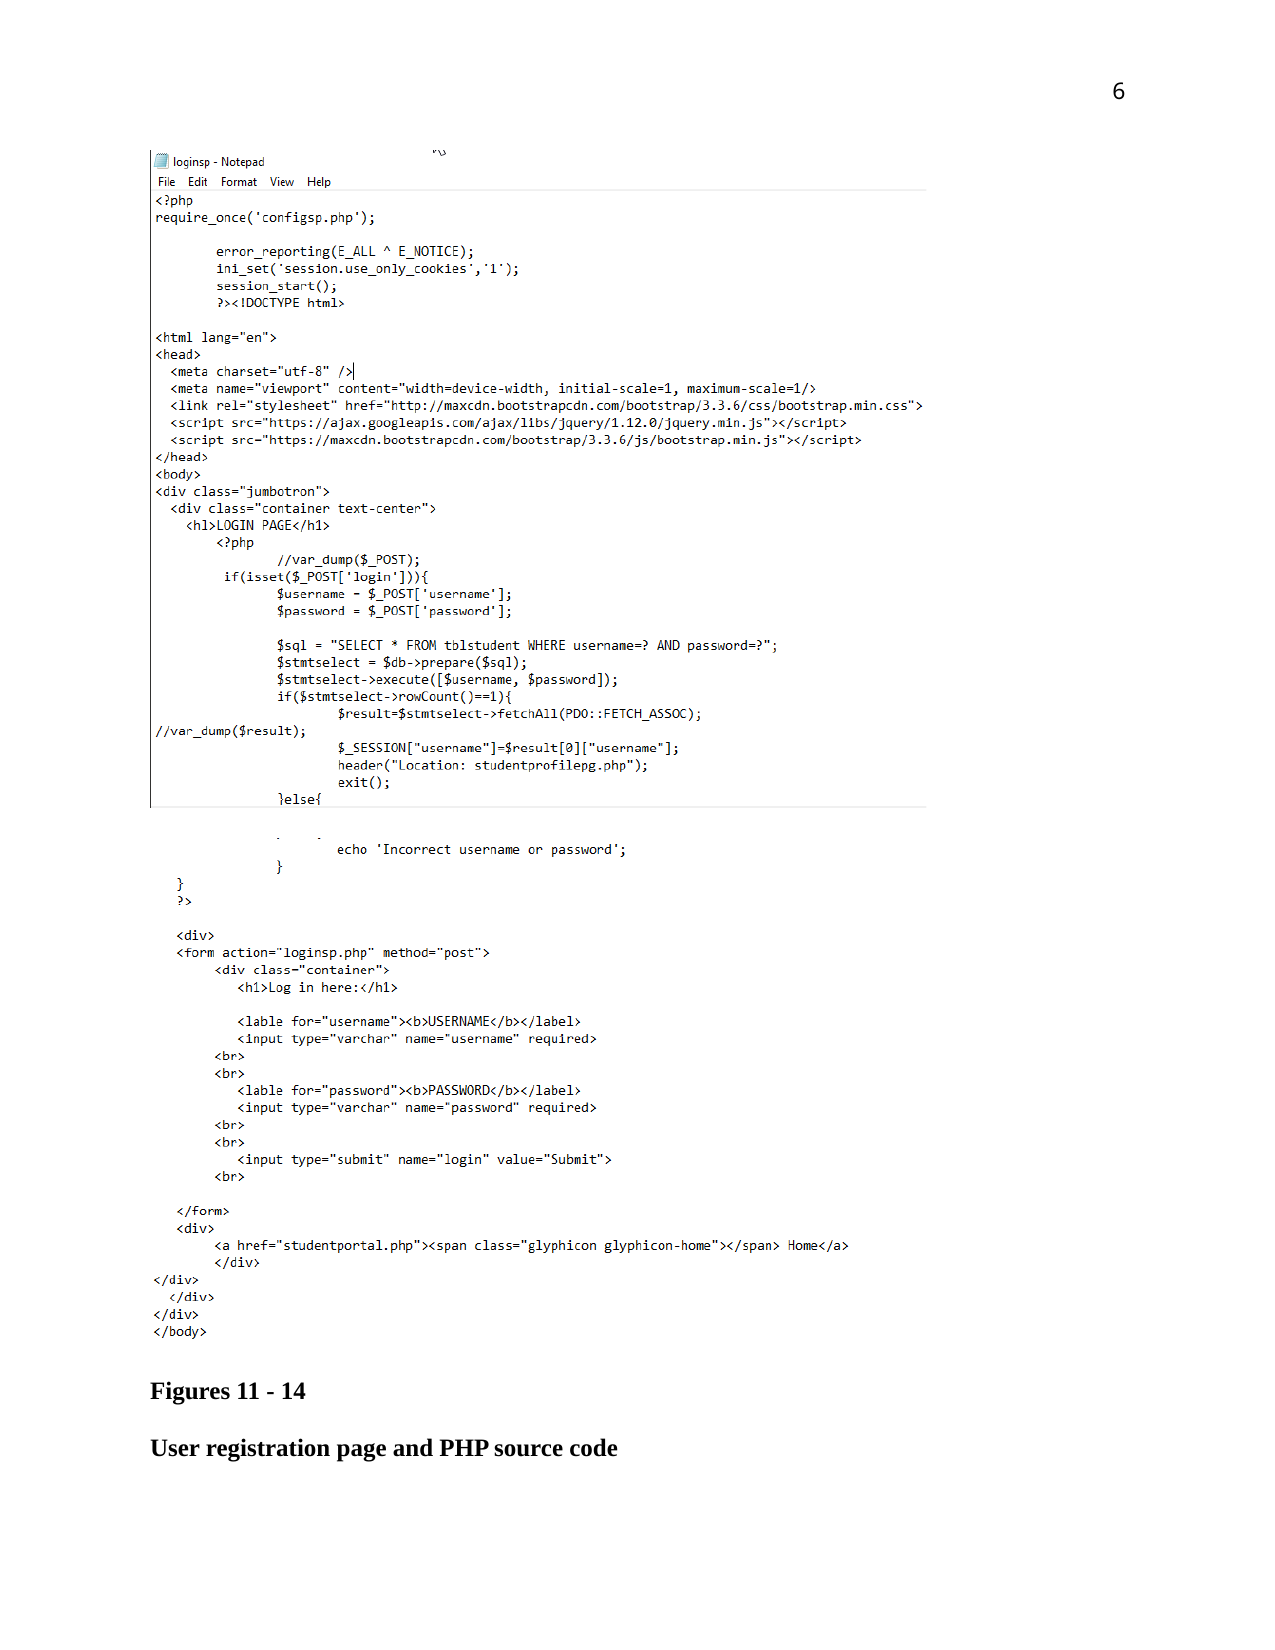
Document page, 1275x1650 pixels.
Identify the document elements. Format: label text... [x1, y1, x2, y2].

picture [150, 150, 927, 808]
picture [150, 838, 853, 1345]
text Figures 11 - 14 User registration page and PHP source code [150, 1376, 1125, 1462]
